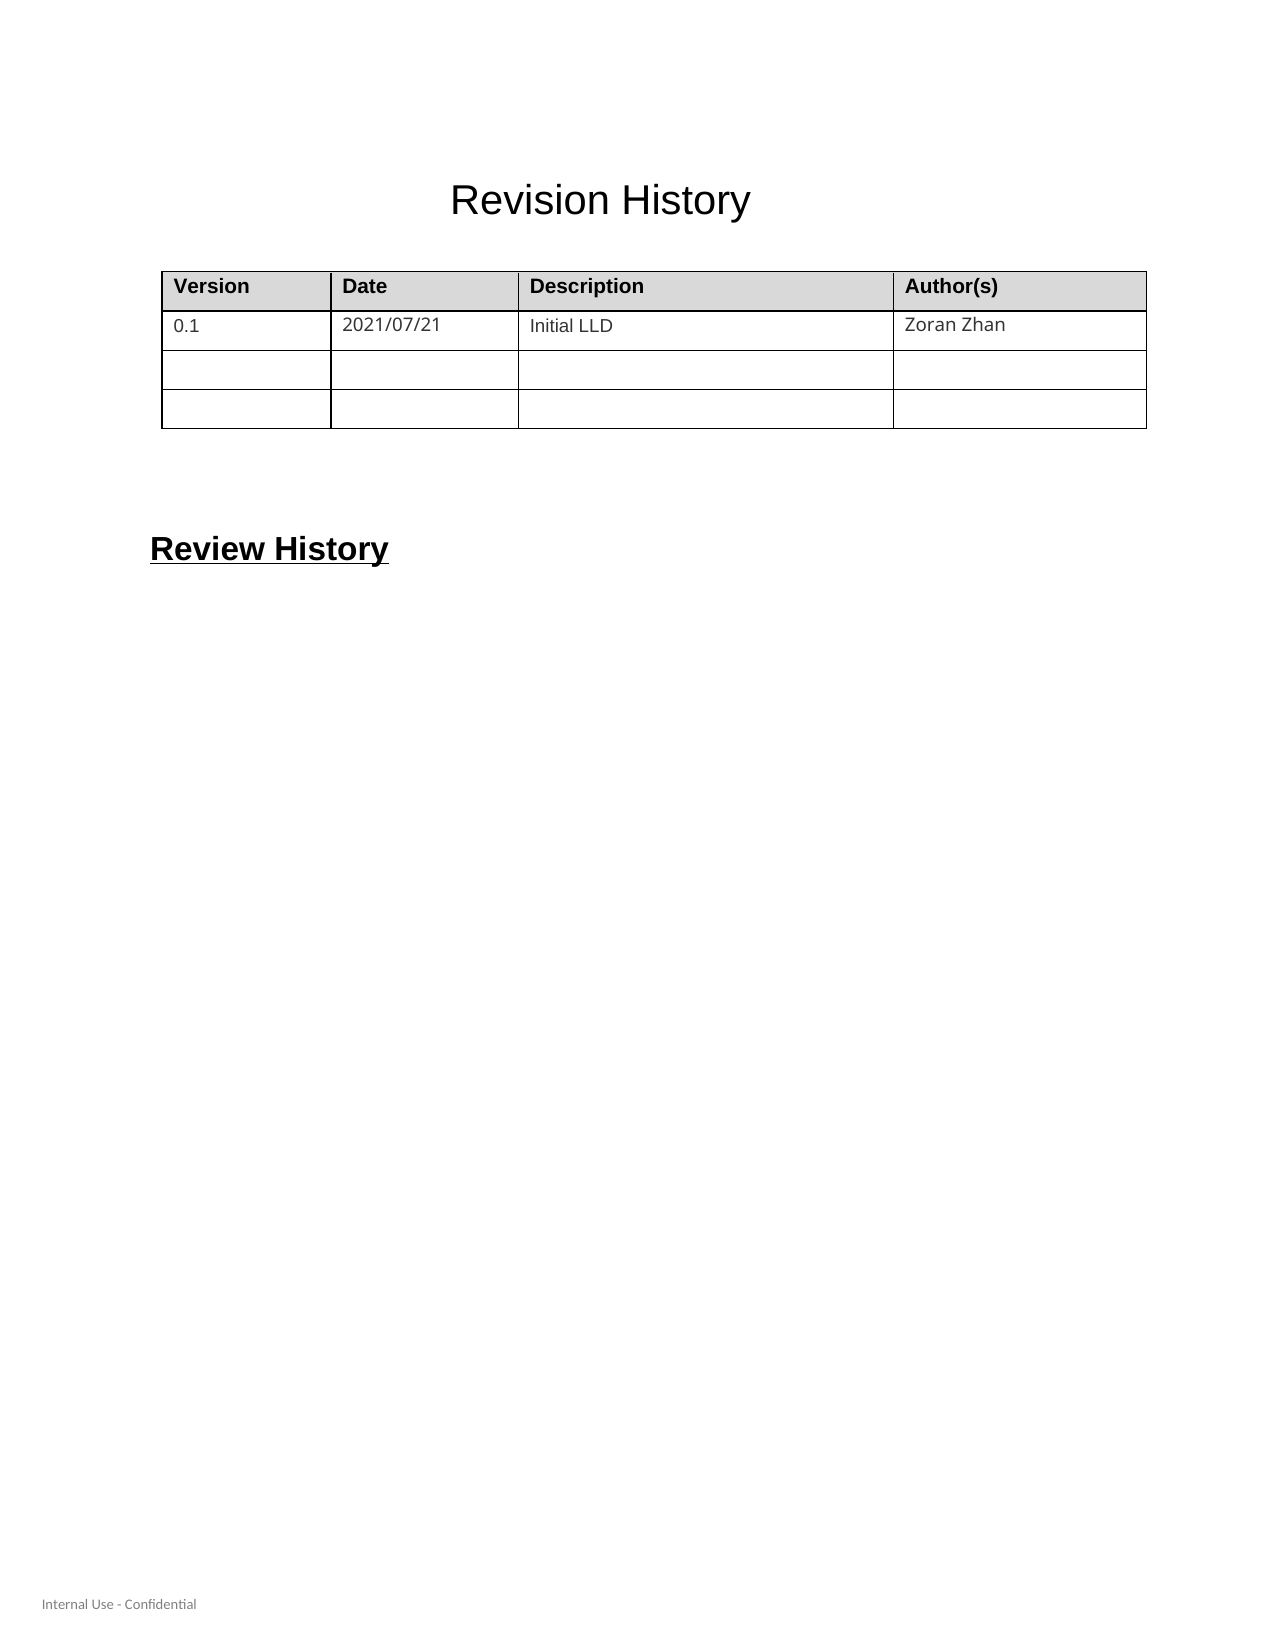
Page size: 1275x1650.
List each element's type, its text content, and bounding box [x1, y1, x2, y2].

text Revision History [375, 175, 1125, 223]
table_cell [894, 390, 1146, 428]
table_header Author(s) [894, 272, 1146, 310]
table_cell Zoran Zhan [894, 312, 1146, 349]
text Review History [150, 529, 1125, 568]
table_cell [163, 390, 330, 428]
table_cell 2021/07/21 [332, 312, 518, 349]
table_cell [519, 351, 893, 388]
table_header Version [163, 272, 331, 310]
table_header Date [332, 272, 518, 310]
table_cell [519, 390, 893, 428]
table_cell Initial LLD [519, 312, 893, 349]
table_cell [163, 351, 330, 388]
table_cell [894, 351, 1146, 388]
table_cell [332, 351, 518, 388]
table_cell 0.1 [163, 312, 330, 349]
table_cell [332, 390, 518, 428]
table_header Description [519, 272, 893, 310]
